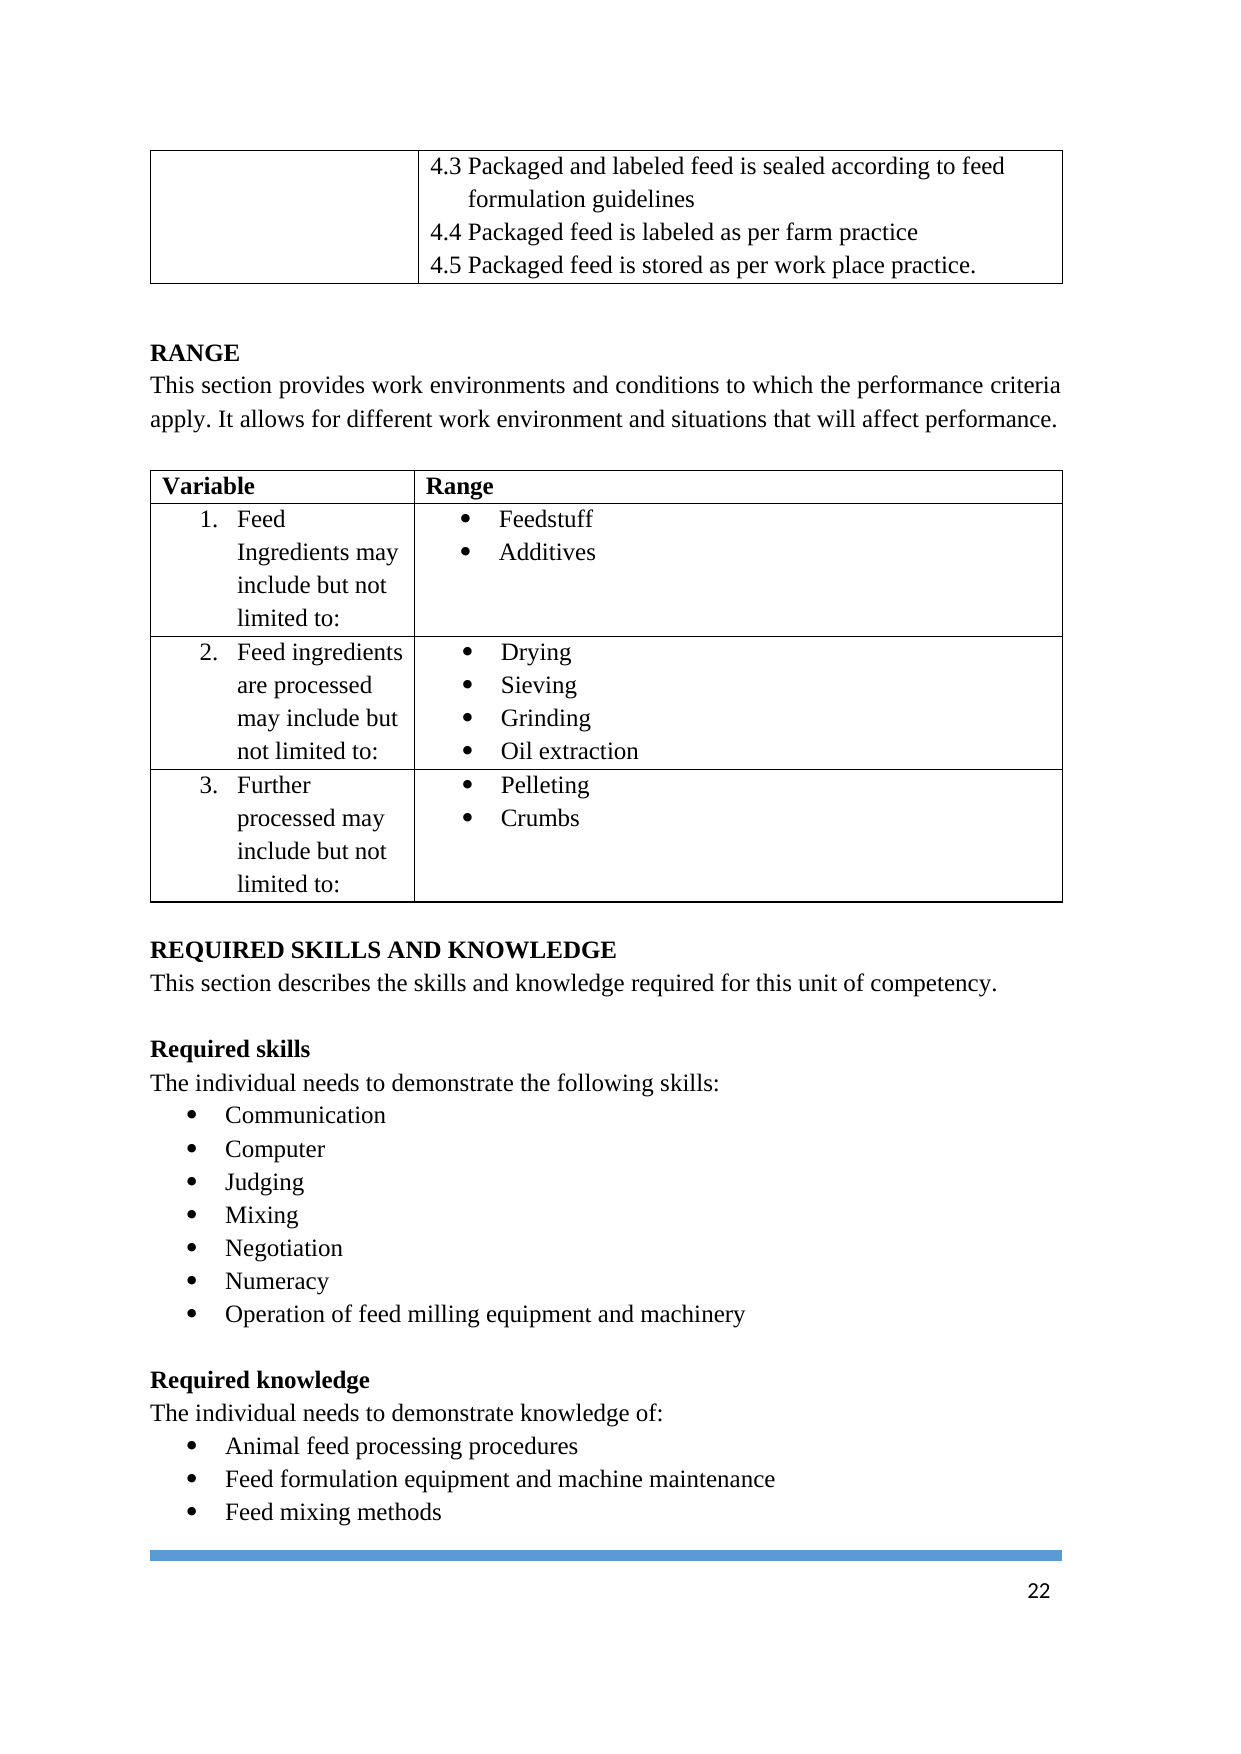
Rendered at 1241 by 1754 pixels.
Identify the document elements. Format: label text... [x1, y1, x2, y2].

list Judging [187, 1167, 1062, 1195]
list Computer [187, 1134, 1062, 1162]
text This section provides work environments and conditions to which the performance criteria apply. It allows for different work environment and situations that will affect performance. [150, 371, 1062, 432]
list Feed mixing methods [187, 1497, 1062, 1526]
list Animal feed processing procedures [187, 1431, 1062, 1459]
list Operation of feed milling equipment and machinery [187, 1299, 1062, 1327]
text Required knowledge [150, 1365, 1062, 1393]
table_cell Feed Ingredients may include but not limited to: [151, 504, 414, 636]
list Feed formulation equipment and machine maintenance [187, 1464, 1062, 1493]
text The individual needs to demonstrate knowledge of: [150, 1398, 1062, 1427]
text The individual needs to demonstrate the following skills: [150, 1068, 1062, 1096]
text Required skills [150, 1034, 1062, 1063]
text RANGE [150, 338, 1062, 366]
list Negotiation [187, 1233, 1062, 1261]
list Communication [187, 1101, 1062, 1129]
text This section describes the skills and knowledge required for this unit of competency. [150, 968, 1062, 997]
table_header Range [415, 471, 1062, 503]
table_cell Further processed may include but not limited to: [151, 770, 414, 901]
table_cell Feed ingredients are processed may include but not limited to: [151, 637, 414, 769]
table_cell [419, 151, 1062, 283]
table_cell Feedstuff Additives [415, 504, 1062, 636]
text REQUIRED SKILLS AND KNOWLEDGE [150, 936, 1062, 964]
table_header Variable [151, 471, 414, 503]
list Mixing [187, 1200, 1062, 1228]
list Numeracy [187, 1266, 1062, 1294]
table_cell Pelleting Crumbs [415, 770, 1062, 901]
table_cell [151, 151, 418, 283]
table_cell Drying Sieving Grinding Oil extraction [415, 637, 1062, 769]
